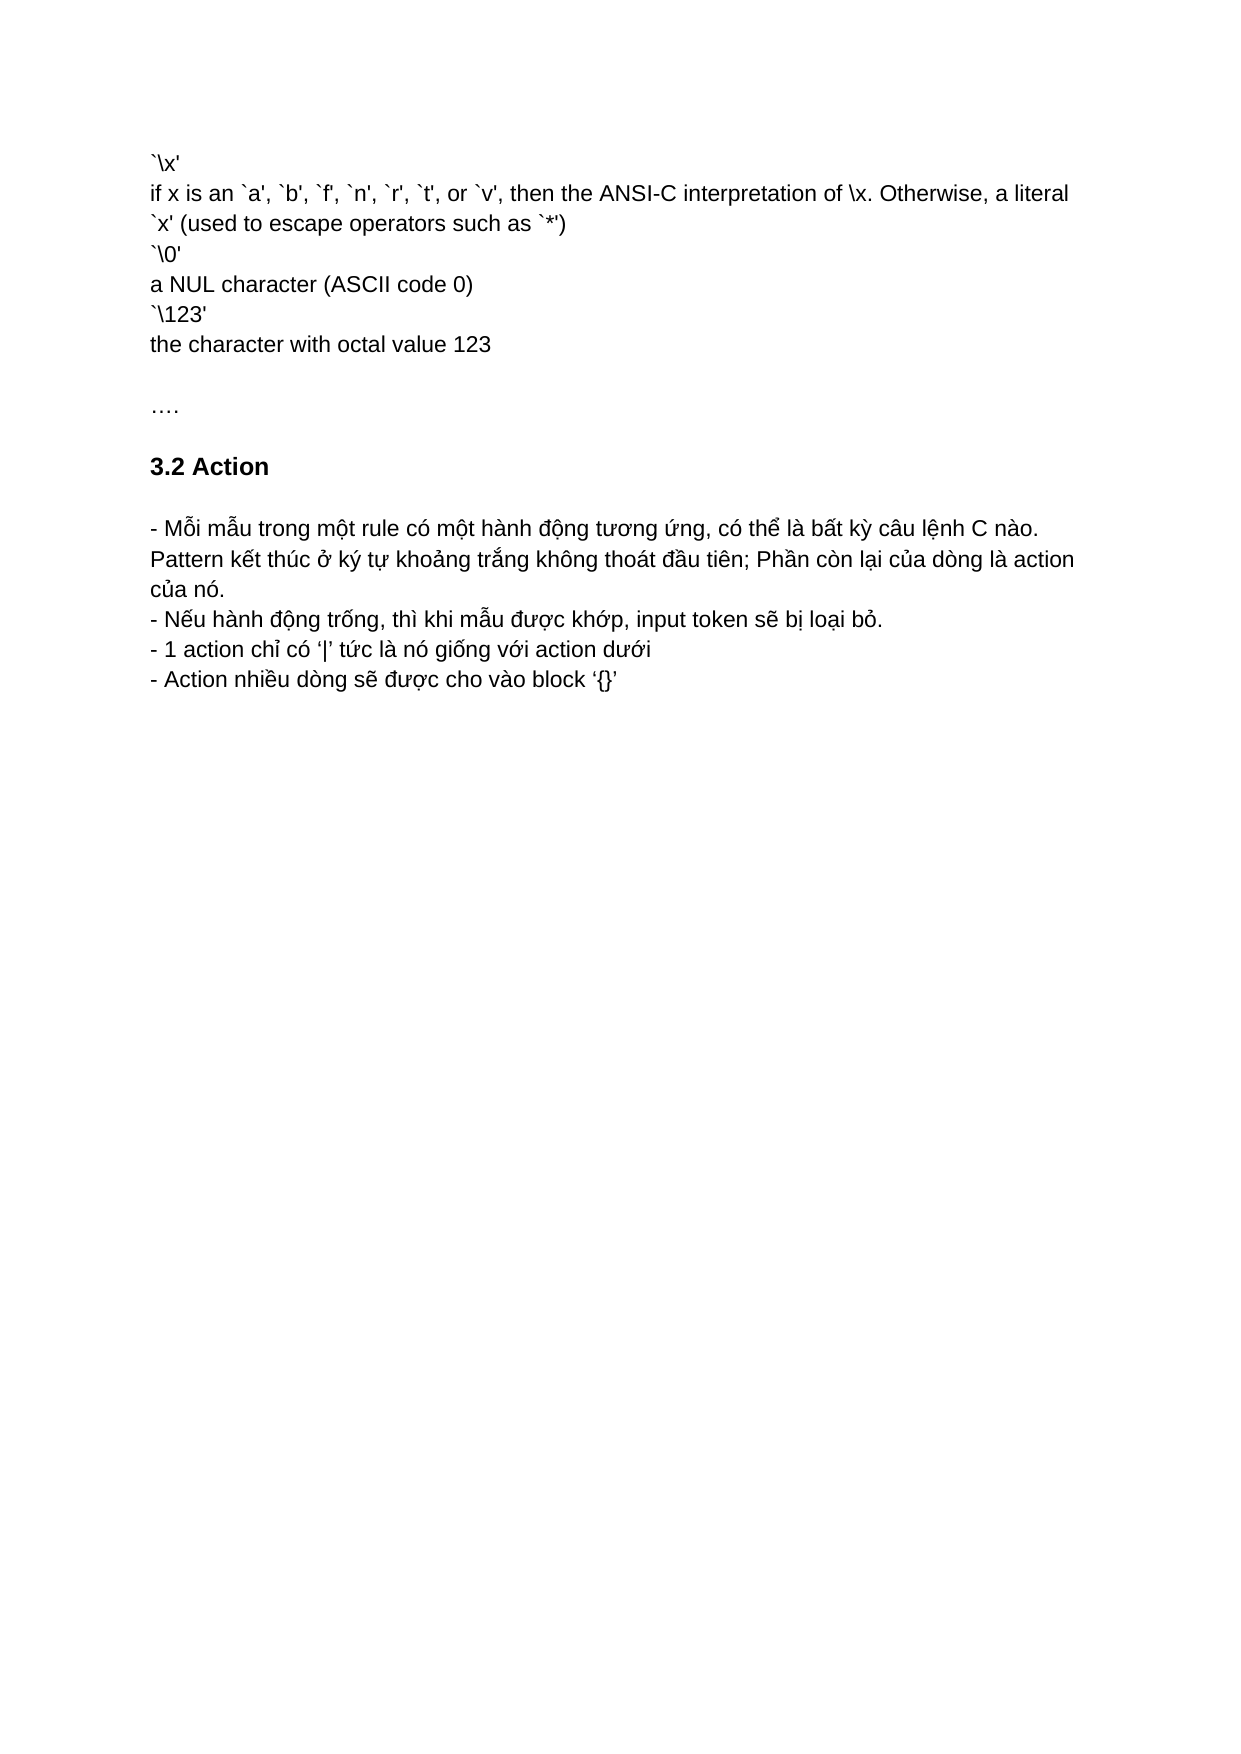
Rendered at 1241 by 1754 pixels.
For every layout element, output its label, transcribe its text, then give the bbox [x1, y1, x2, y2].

text - Action nhiều dòng sẽ được cho vào block ‘{}’ [150, 666, 1090, 693]
text - Mỗi mẫu trong một rule có một hành động tương ứng, có thể là bất kỳ câu lệnh C nào. Pattern kết thúc ở ký tự khoảng trắng không thoát đầu tiên; Phần còn lại của dòng là action của nó. [150, 515, 1090, 602]
text …. [150, 392, 1090, 418]
text - Nếu hành động trống, thì khi mẫu được khớp, input token sẽ bị loại bỏ. [150, 606, 1090, 632]
text 3.2 Action [150, 452, 1090, 481]
text the character with octal value 123 [150, 331, 1090, 358]
text if x is an `a', `b', `f', `n', `r', `t', or `v', then the ANSI-C interpretation of \x. Otherwise, a literal `x' (used to escape operators such as `*') [150, 180, 1090, 237]
text a NUL character (ASCII code 0) [150, 271, 1090, 297]
text `\123' [150, 301, 1090, 327]
text `\x' [150, 150, 1090, 176]
text `\0' [150, 241, 1090, 267]
text - 1 action chỉ có ‘|’ tức là nó giống với action dưới [150, 636, 1090, 662]
